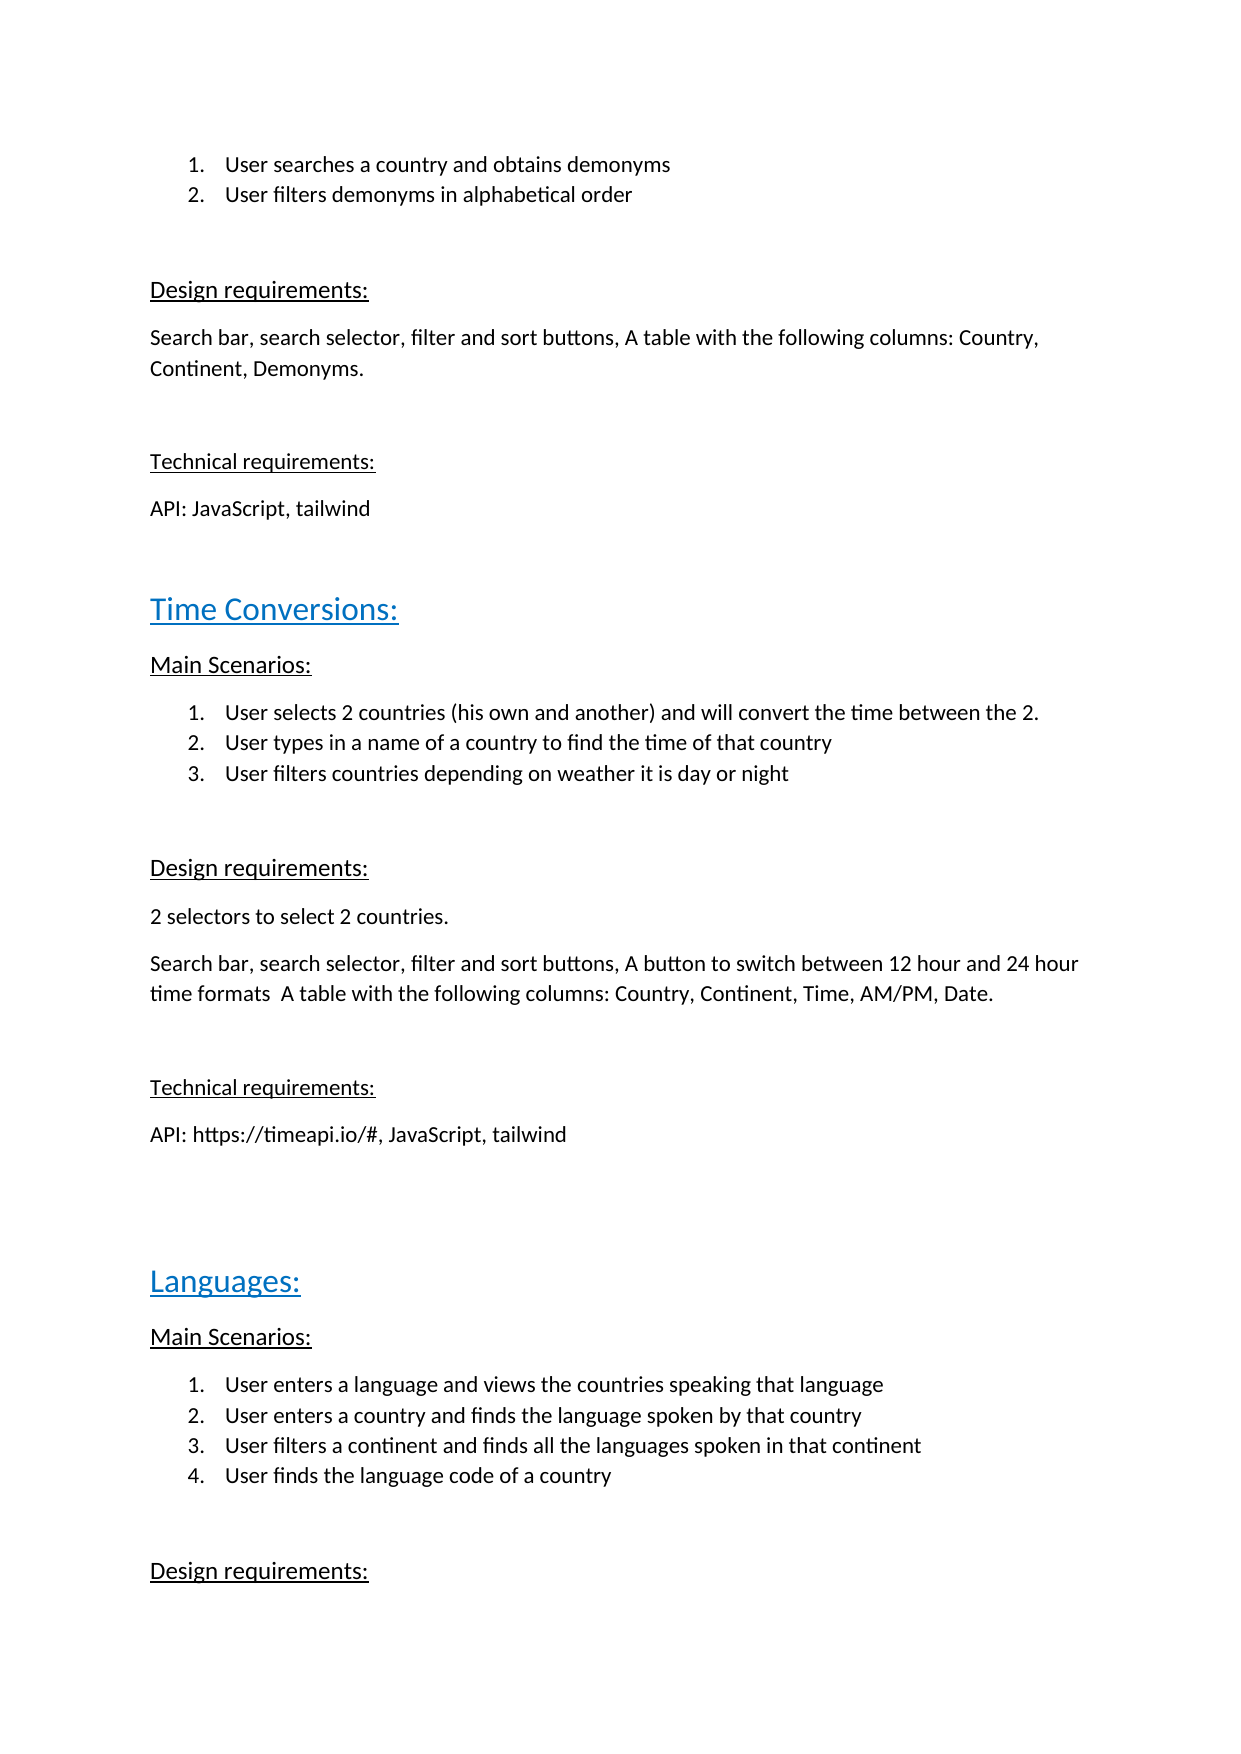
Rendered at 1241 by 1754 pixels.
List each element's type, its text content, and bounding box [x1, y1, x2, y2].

text Design requirements: [150, 852, 1090, 883]
list User filters a continent and finds all the languages spoken in that continent [187, 1431, 1090, 1459]
text 2 selectors to select 2 countries. [150, 902, 1090, 930]
text Main Scenarios: [150, 1321, 1090, 1352]
list User selects 2 countries (his own and another) and will convert the time between the 2. [187, 698, 1090, 726]
list User types in a name of a country to find the time of that country [187, 728, 1090, 757]
text Search bar, search selector, filter and sort buttons, A table with the following columns: Country, Continent, Demonyms. [150, 323, 1090, 382]
list User enters a language and views the countries speaking that language [187, 1371, 1090, 1399]
text API: https://timeapi.io/#, JavaScript, tailwind [150, 1120, 1090, 1148]
text Design requirements: [150, 1555, 1090, 1586]
text Languages: [150, 1260, 1090, 1301]
list User filters demonyms in alphabetical order [187, 180, 1090, 208]
list User searches a country and obtains demonyms [187, 150, 1090, 178]
text API: JavaScript, tailwind [150, 494, 1090, 522]
list User enters a country and finds the language spoken by that country [187, 1401, 1090, 1429]
list User finds the language code of a country [187, 1461, 1090, 1489]
text Technical requirements: [150, 447, 1090, 476]
list User filters countries depending on weather it is day or night [187, 759, 1090, 787]
text Design requirements: [150, 274, 1090, 304]
text Main Scenarios: [150, 649, 1090, 679]
text Time Conversions: [150, 588, 1090, 629]
text Search bar, search selector, filter and sort buttons, A button to switch between 12 hour and 24 hour time formats A table with the following columns: Country, Continent, Time, AM/PM, Date. [150, 949, 1090, 1007]
text Technical requirements: [150, 1073, 1090, 1101]
